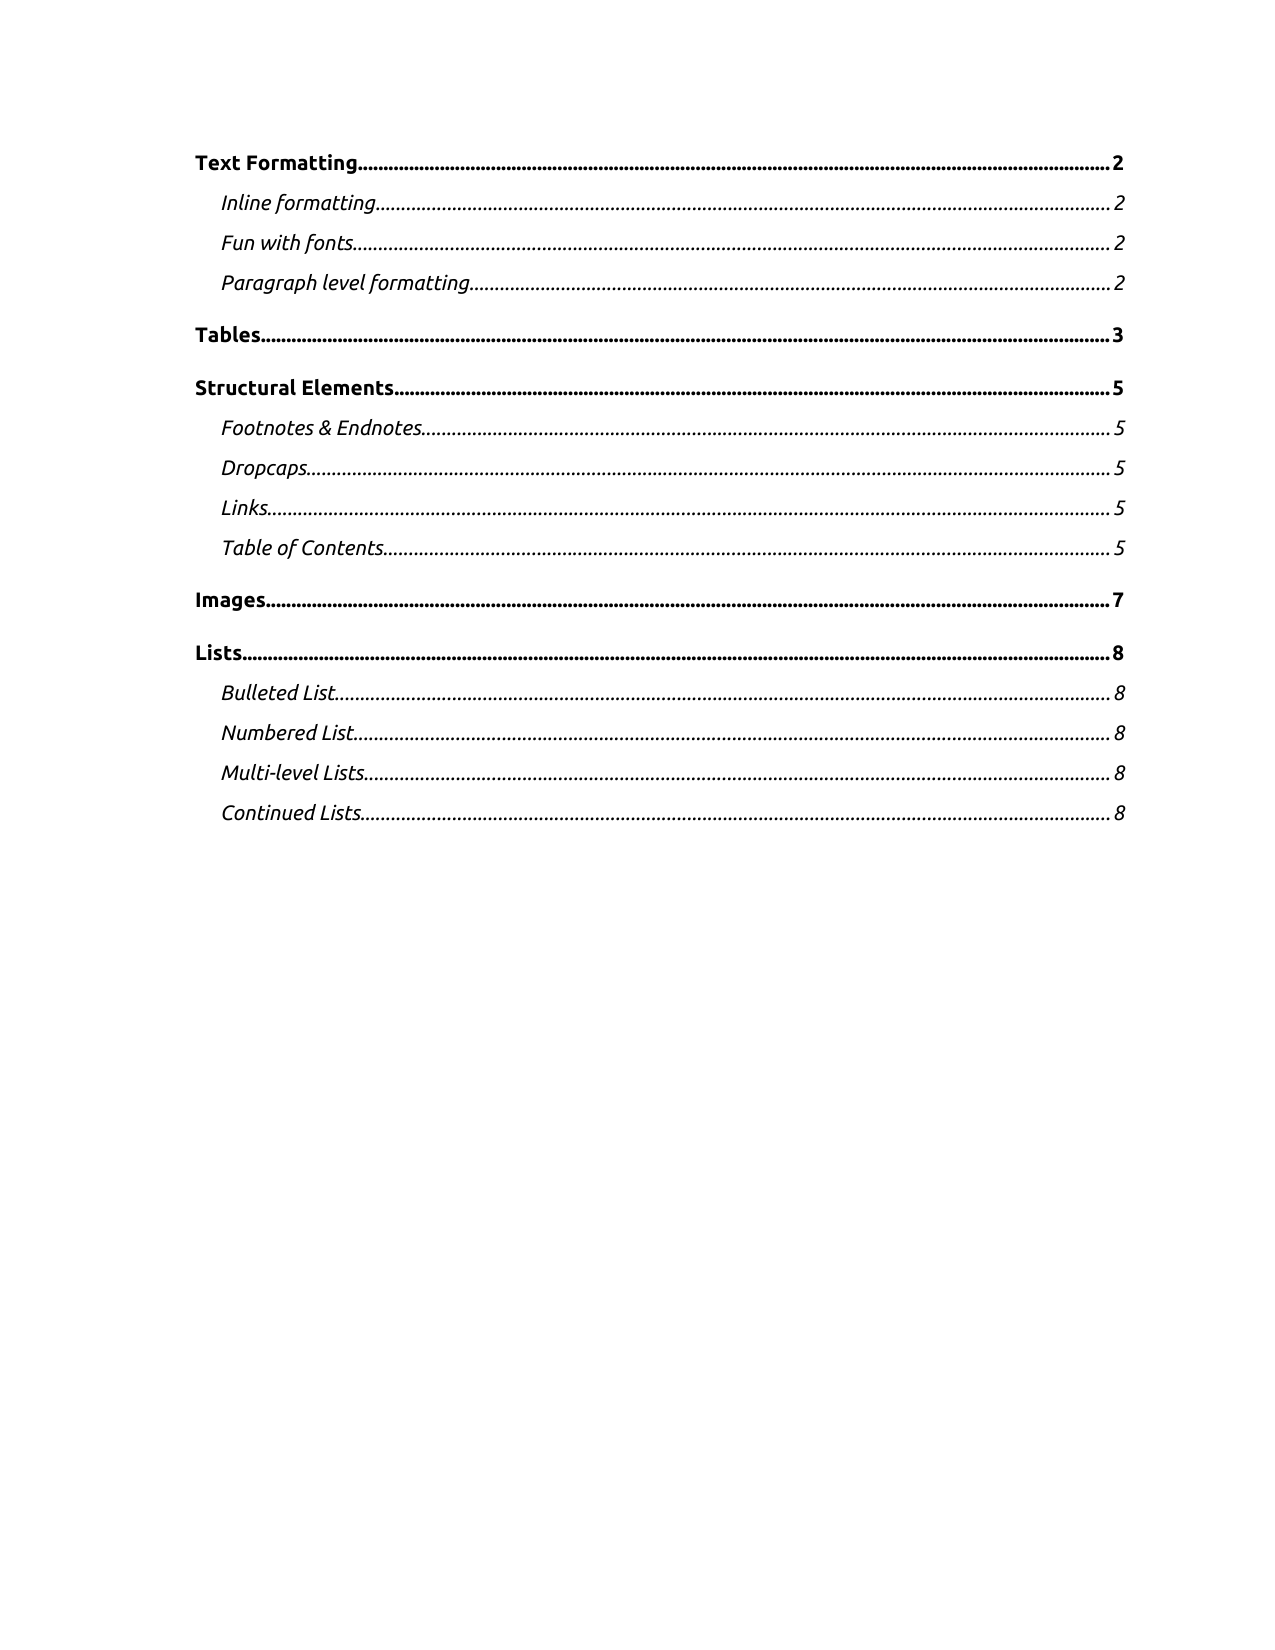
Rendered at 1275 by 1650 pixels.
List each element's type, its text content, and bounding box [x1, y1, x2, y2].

text Dropcaps 5 [175, 455, 1125, 479]
text Table of Contents 5 [175, 535, 1125, 559]
text Numbered List 8 [175, 720, 1125, 744]
text Structural Elements 5 [150, 375, 1125, 399]
text Tables 3 [150, 322, 1125, 346]
text Multi-level Lists 8 [175, 760, 1125, 784]
text Text Formatting 2 [150, 150, 1125, 174]
text Paragraph level formatting 2 [175, 270, 1125, 294]
text Bulleted List 8 [175, 680, 1125, 704]
text Continued Lists 8 [175, 800, 1125, 824]
text Links 5 [175, 495, 1125, 519]
text Images 7 [150, 587, 1125, 611]
text Lists 8 [150, 640, 1125, 664]
text Fun with fonts 2 [175, 230, 1125, 254]
text Footnotes & Endnotes 5 [175, 415, 1125, 439]
text Inline formatting 2 [175, 190, 1125, 214]
